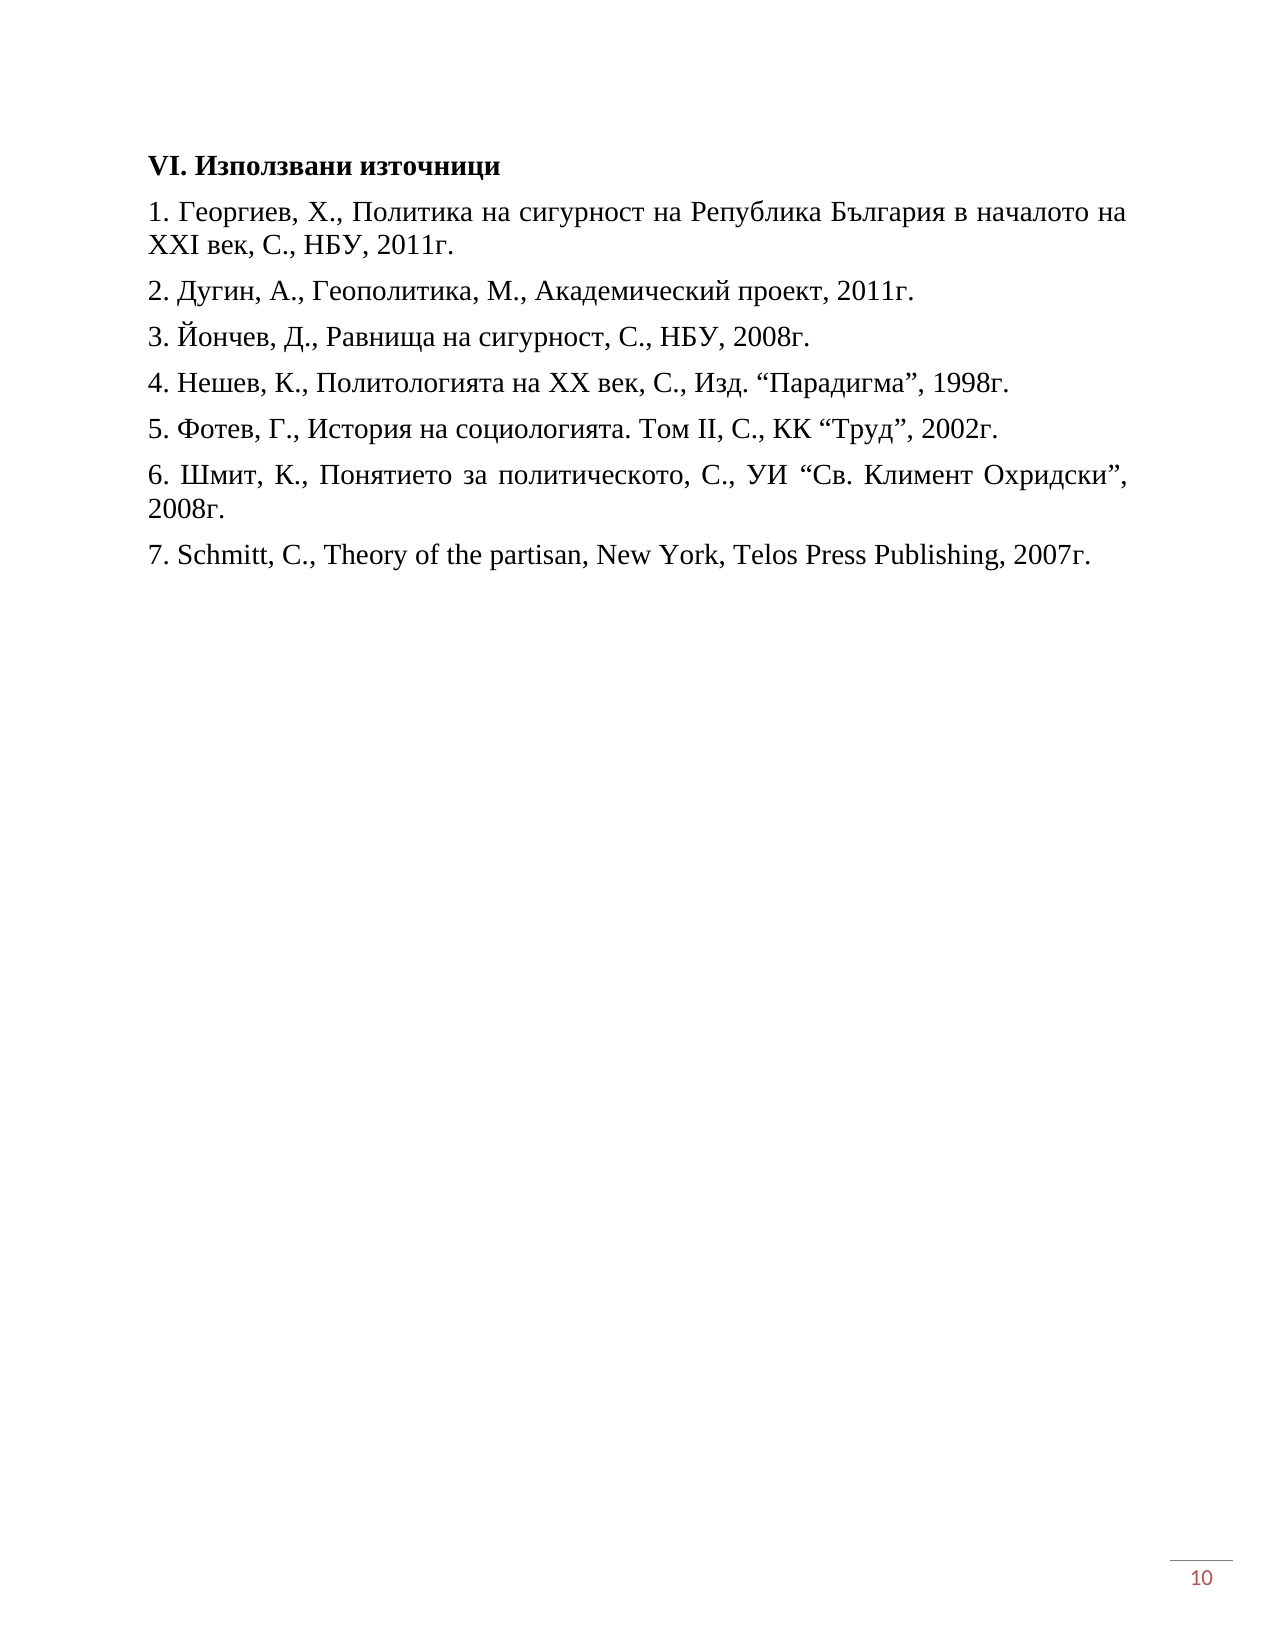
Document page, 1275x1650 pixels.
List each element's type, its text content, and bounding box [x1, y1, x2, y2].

text VI. Използвани източници [148, 148, 1127, 181]
text 5. Фотев, Г., История на социологията. Том II, С., КК “Труд”, 2002г. [148, 411, 1127, 445]
text 7. Schmitt, C., Theory of the partisan, New York, Telos Press Publishing, 2007г. [148, 537, 1127, 571]
text 3. Йончев, Д., Равнища на сигурност, С., НБУ, 2008г. [148, 319, 1127, 353]
text 2. Дугин, А., Геополитика, М., Академический проект, 2011г. [148, 273, 1127, 307]
text 4. Нешев, К., Политологията на XX век, С., Изд. “Парадигма”, 1998г. [148, 365, 1127, 399]
text 1. Георгиев, Х., Политика на сигурност на Република България в началото на XXI век, С., НБУ, 2011г. [148, 194, 1127, 261]
text 6. Шмит, К., Понятието за политическото, С., УИ “Св. Климент Охридски”, 2008г. [148, 457, 1127, 524]
